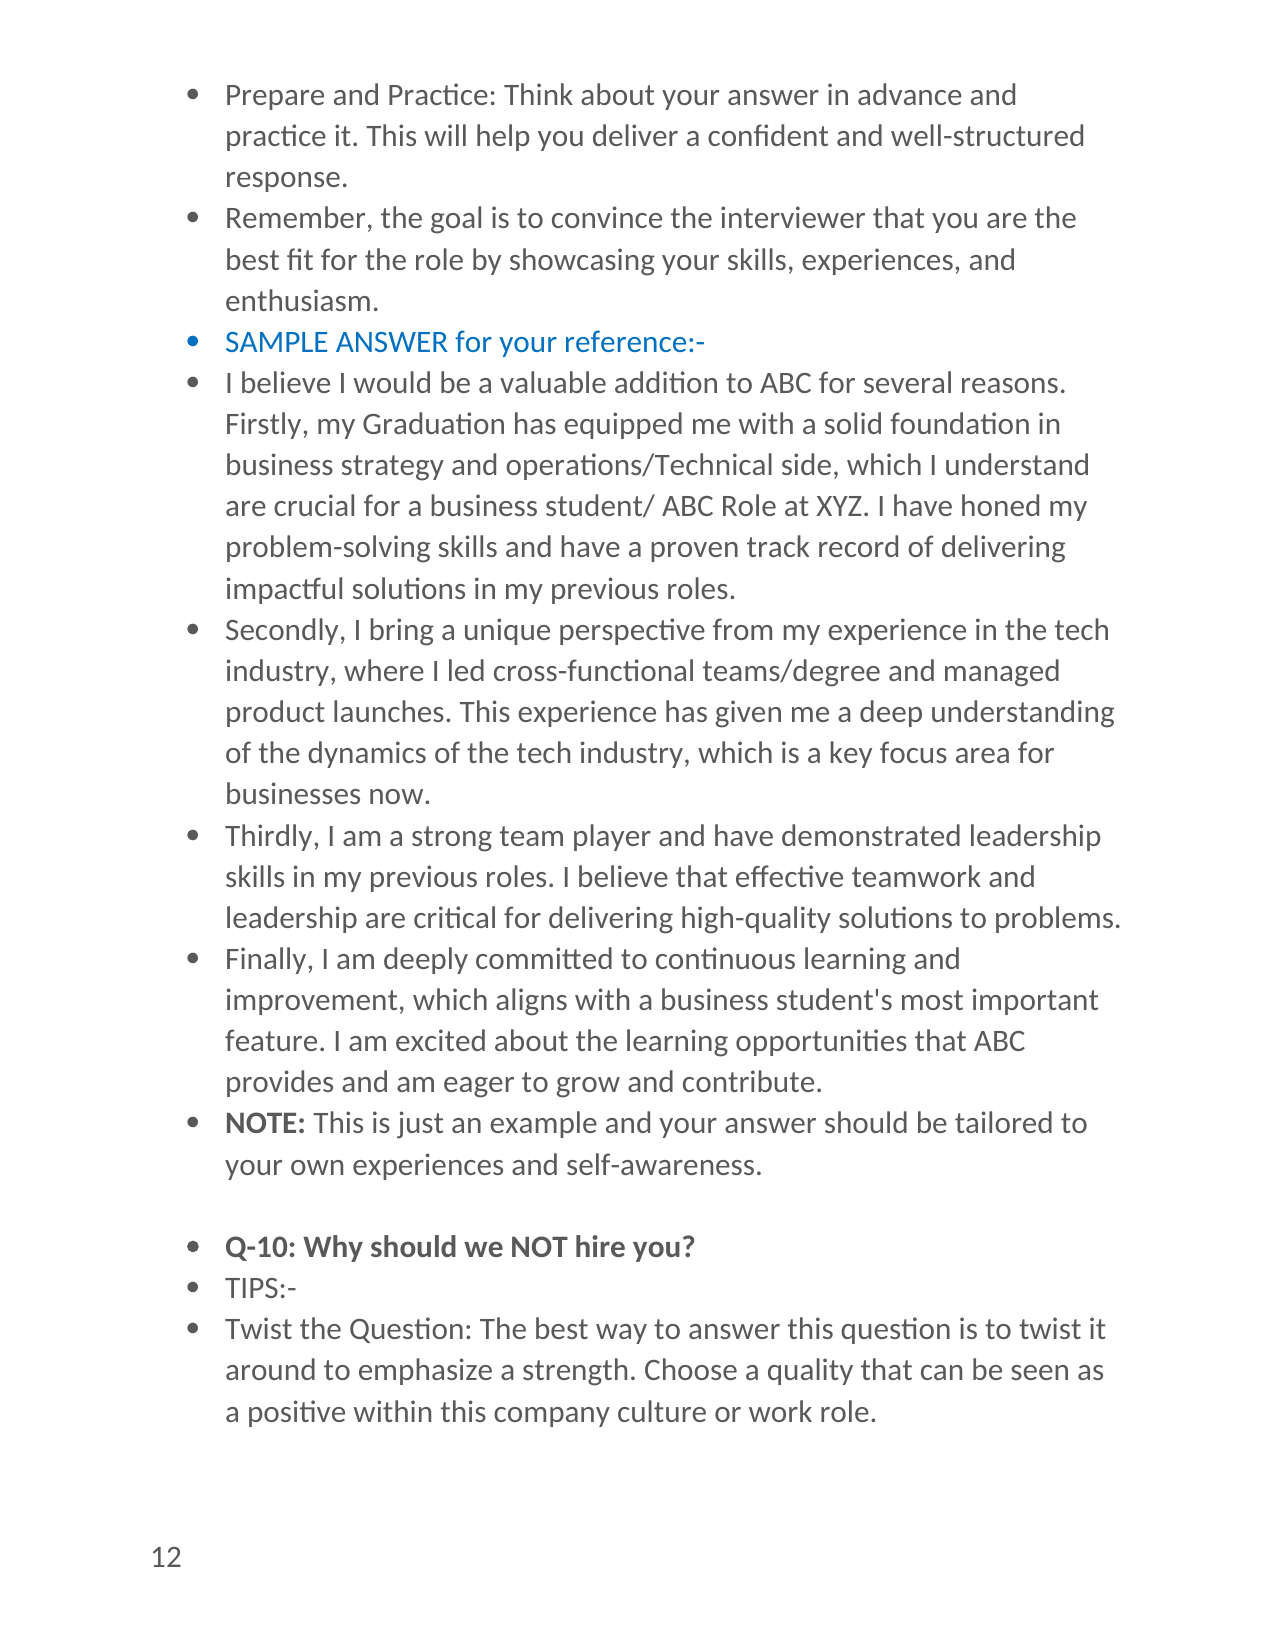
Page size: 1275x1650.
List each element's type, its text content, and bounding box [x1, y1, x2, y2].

list Secondly, I bring a unique perspective from my experience in the tech industry, where I led cross-functional teams/degree and managed product launches. This experience has given me a deep understanding of the dynamics of the tech industry, which is a key focus area for businesses now. [187, 610, 1125, 813]
list Q-10: Why should we NOT hire you? [187, 1227, 1125, 1265]
list Remember, the goal is to convince the interviewer that you are the best fit for the role by showcasing your skills, experiences, and enthusiasm. [187, 198, 1125, 319]
list NOTE: This is just an example and your answer should be tailored to your own experiences and self-awareness. [187, 1104, 1125, 1183]
list I believe I would be a valuable addition to ABC for several reasons. Firstly, my Graduation has equipped me with a solid foundation in business strategy and operations/Technical side, which I understand are crucial for a business student/ ABC Role at XYZ. I have honed my problem-solving skills and have a proven track record of delivering impactful solutions in my previous roles. [187, 363, 1125, 607]
list Twist the Question: The best way to answer this question is to twist it around to emphasize a strength. Choose a quality that can be seen as a positive within this company culture or work role. [187, 1309, 1125, 1430]
list Thirdly, I am a strong team player and have demonstrated leadership skills in my previous roles. I believe that effective teamwork and leadership are critical for delivering high-quality solutions to problems. [187, 816, 1125, 936]
list TIPS:- [187, 1268, 1125, 1306]
list Finally, I am deeply committed to continuous learning and improvement, which aligns with a business student's most important feature. I am excited about the learning opportunities that ABC provides and am eager to grow and contribute. [187, 939, 1125, 1101]
list Prepare and Practice: Think about your answer in advance and practice it. This will help you deliver a confident and well-structured response. [187, 75, 1125, 195]
list SAMPLE ANSWER for your reference:- [187, 322, 1125, 360]
